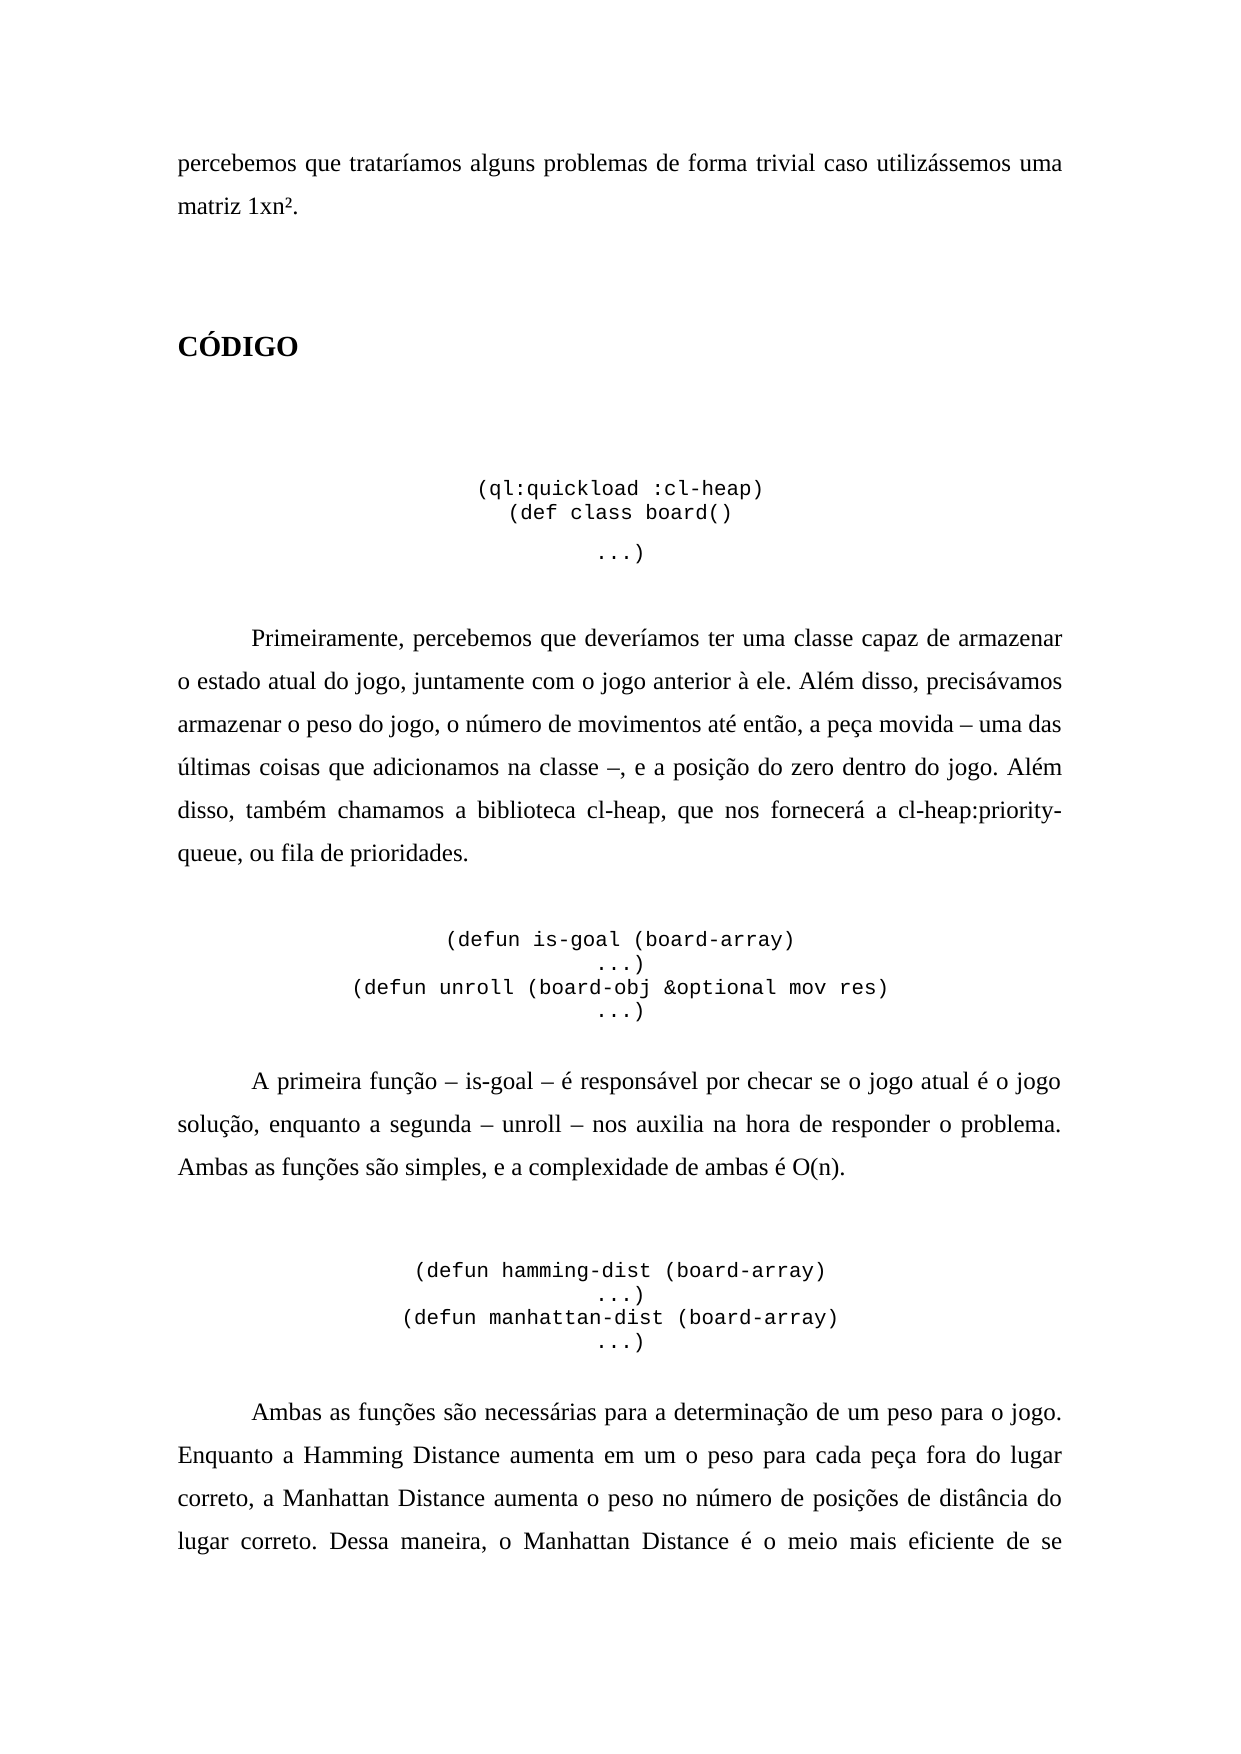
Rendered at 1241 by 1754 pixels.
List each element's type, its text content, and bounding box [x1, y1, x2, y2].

text A primeira função – is-goal – é responsável por checar se o jogo atual é o jogo solução, enquanto a segunda – unroll – nos auxilia na hora de responder o problema. Ambas as funções são simples, e a complexidade de ambas é O(n). [177, 1066, 1063, 1181]
text (ql:quickload :cl-heap) [177, 478, 1063, 502]
text ...) [177, 1000, 1063, 1024]
text CÓDIGO [177, 329, 1063, 363]
text ...) [177, 1283, 1063, 1307]
text (defun manhattan-dist (board-array) [177, 1307, 1063, 1331]
text Primeiramente, percebemos que deveríamos ter uma classe capaz de armazenar o estado atual do jogo, juntamente com o jogo anterior à ele. Além disso, precisávamos armazenar o peso do jogo, o número de movimentos até então, a peça movida – uma das últimas coisas que adicionamos na classe –, e a posição do zero dentro do jogo. Além disso, também chamamos a biblioteca cl-heap, que nos fornecerá a cl-heap:priority-queue, ou fila de prioridades. [177, 623, 1063, 867]
text (def class board() [177, 502, 1063, 526]
text ...) [177, 953, 1063, 977]
text (defun hamming-dist (board-array) [177, 1260, 1063, 1283]
text (defun unroll (board-obj &optional mov res) [177, 977, 1063, 1000]
text (defun is-goal (board-array) [177, 929, 1063, 953]
text ...) [177, 1331, 1063, 1354]
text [177, 148, 1063, 219]
text ...) [177, 542, 1063, 566]
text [177, 1397, 1063, 1555]
